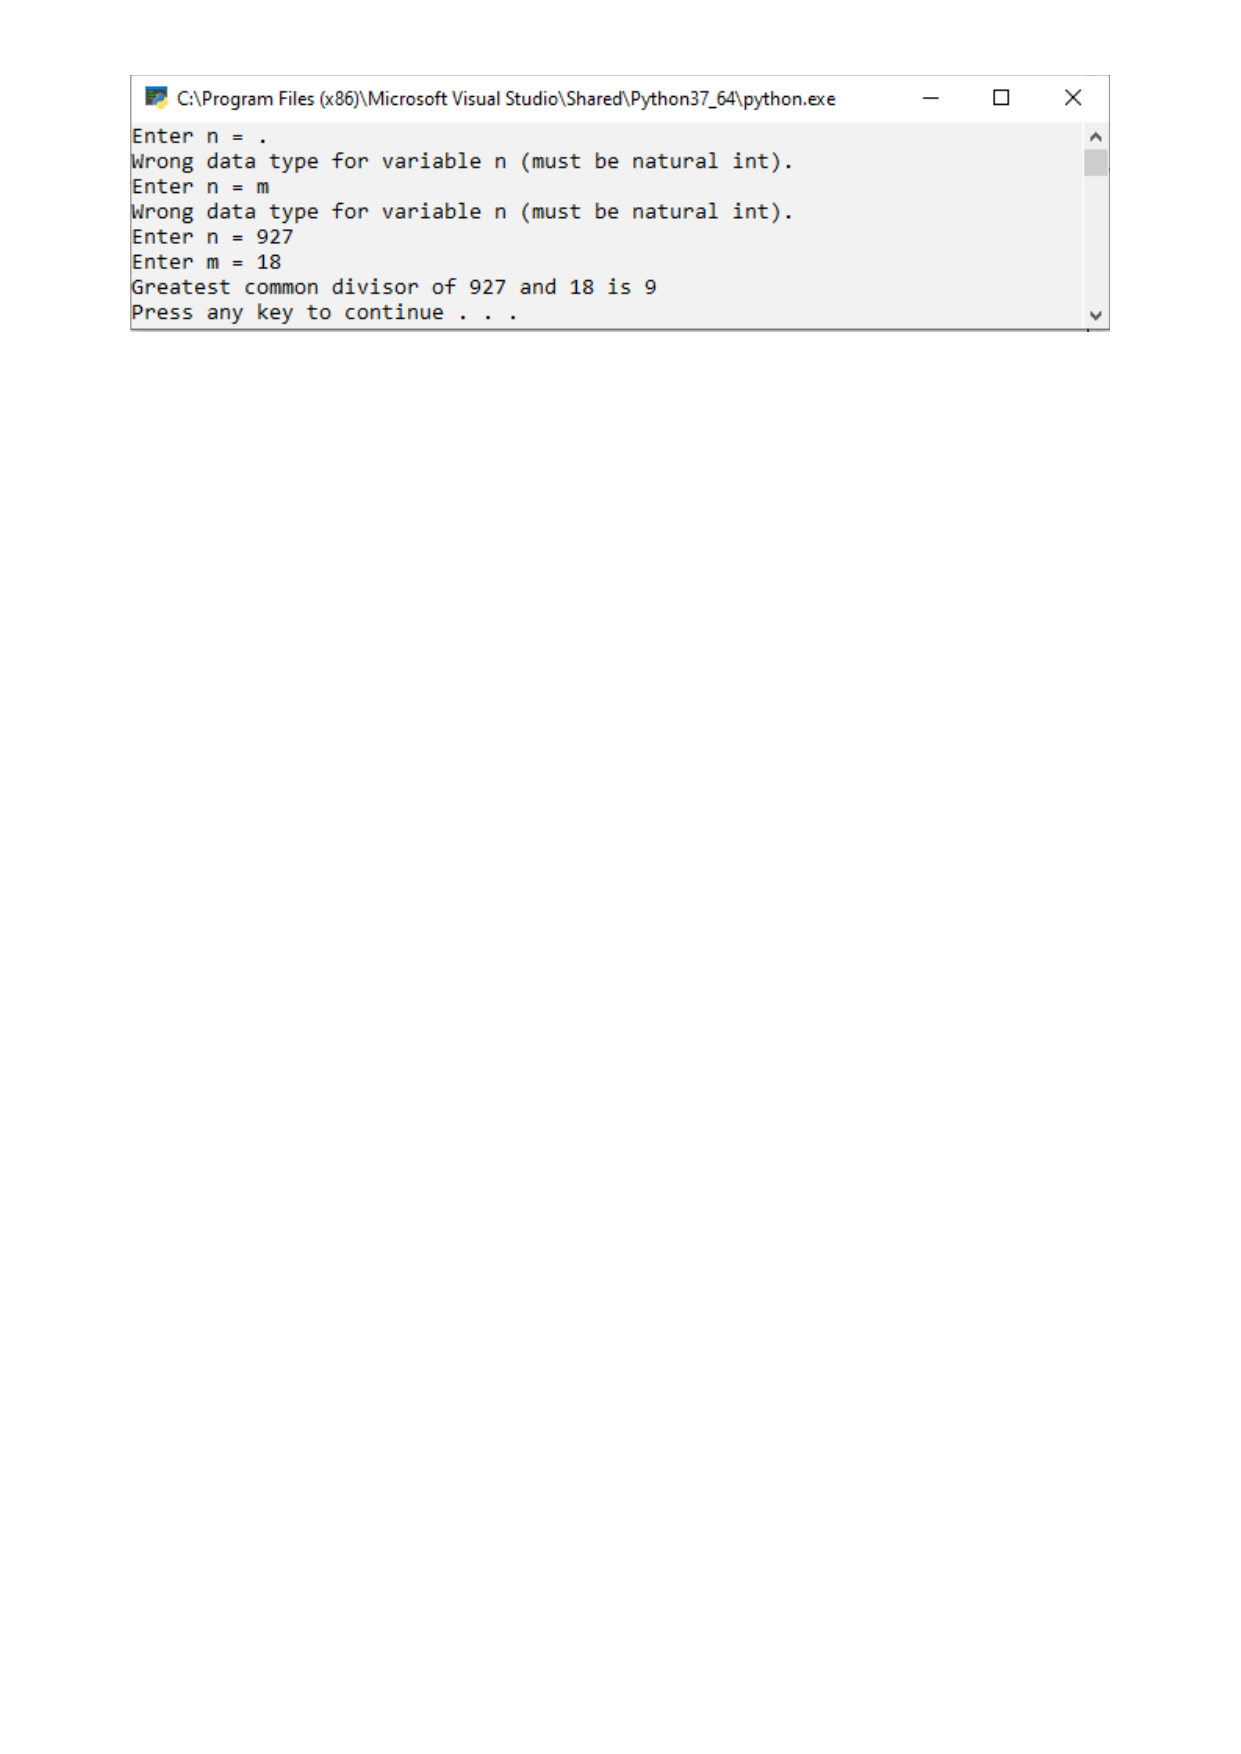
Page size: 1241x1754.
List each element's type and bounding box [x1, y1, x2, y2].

picture [130, 75, 1110, 332]
